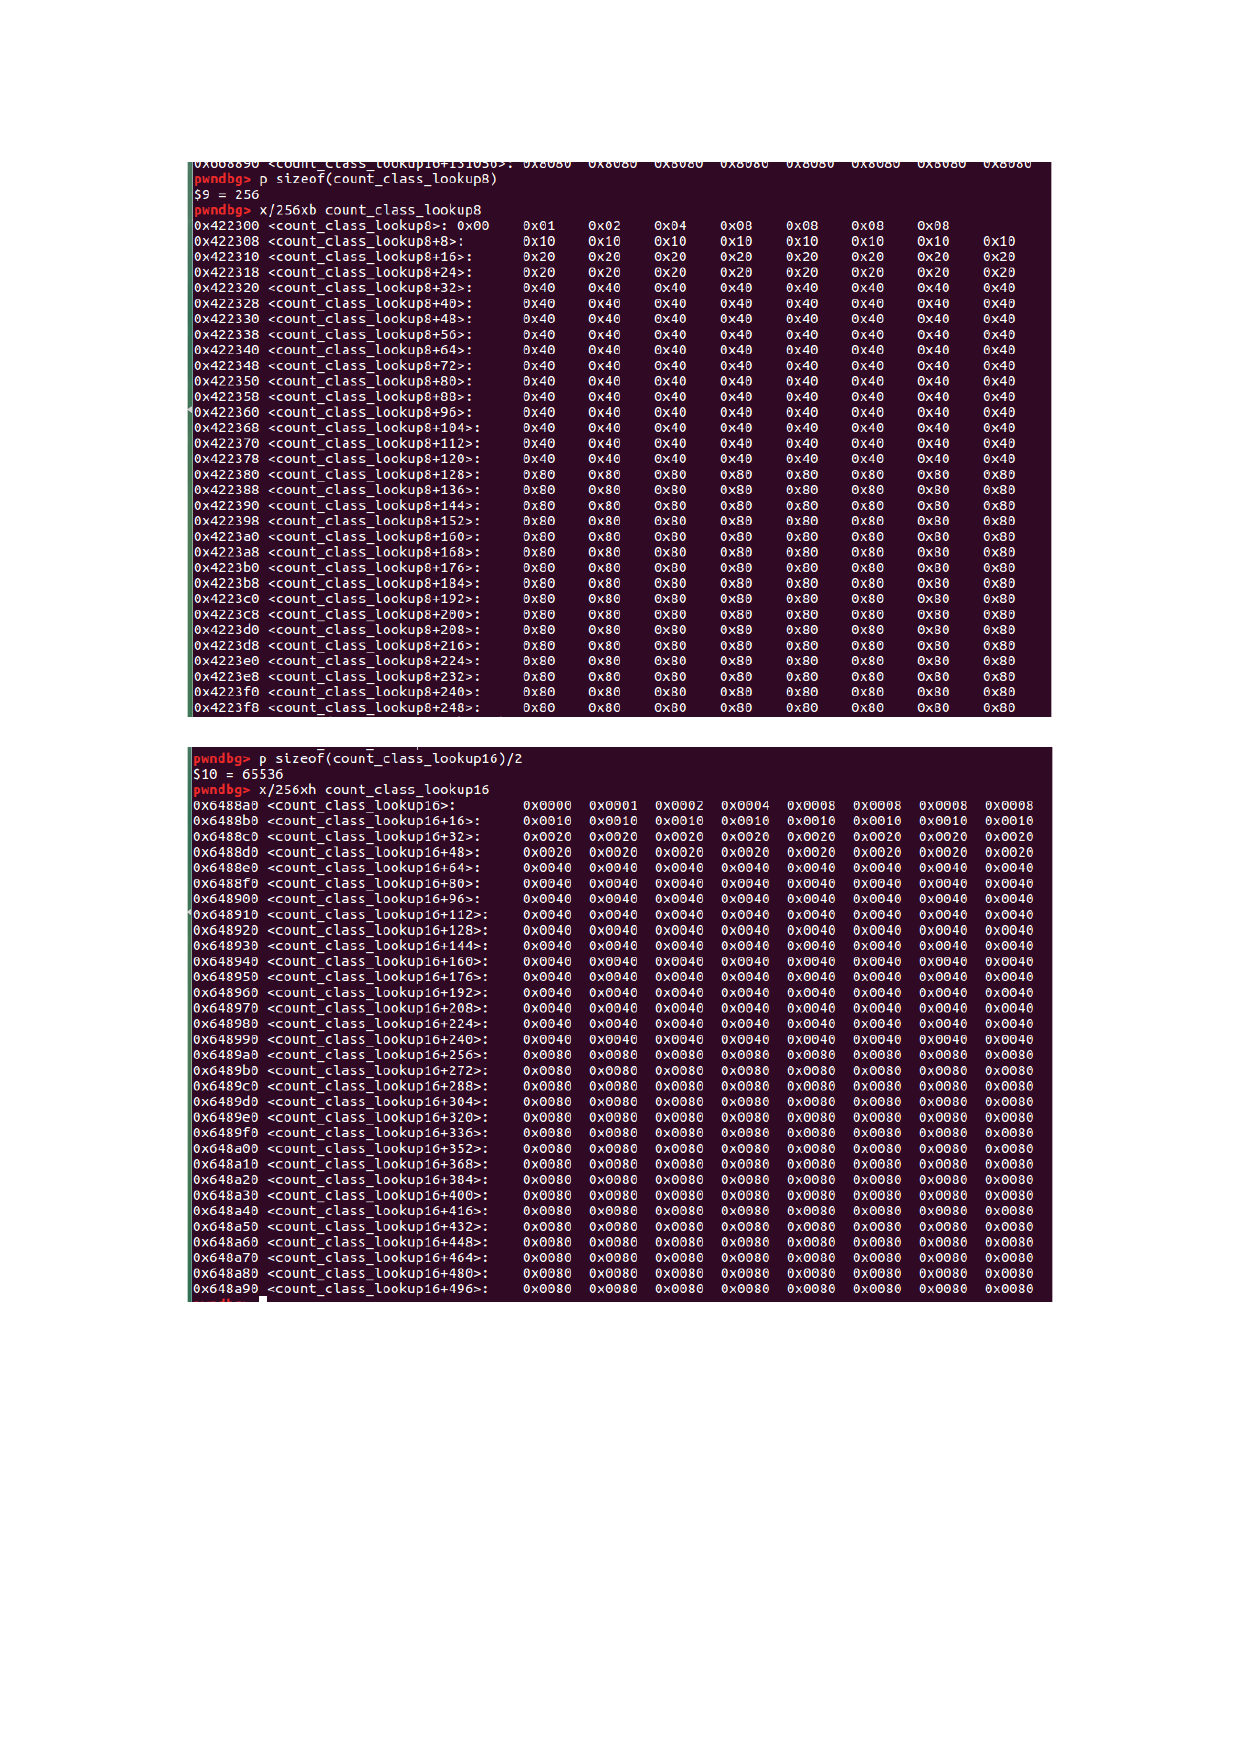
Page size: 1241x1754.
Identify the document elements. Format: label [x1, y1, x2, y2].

picture [187, 747, 1053, 1302]
picture [187, 162, 1052, 717]
